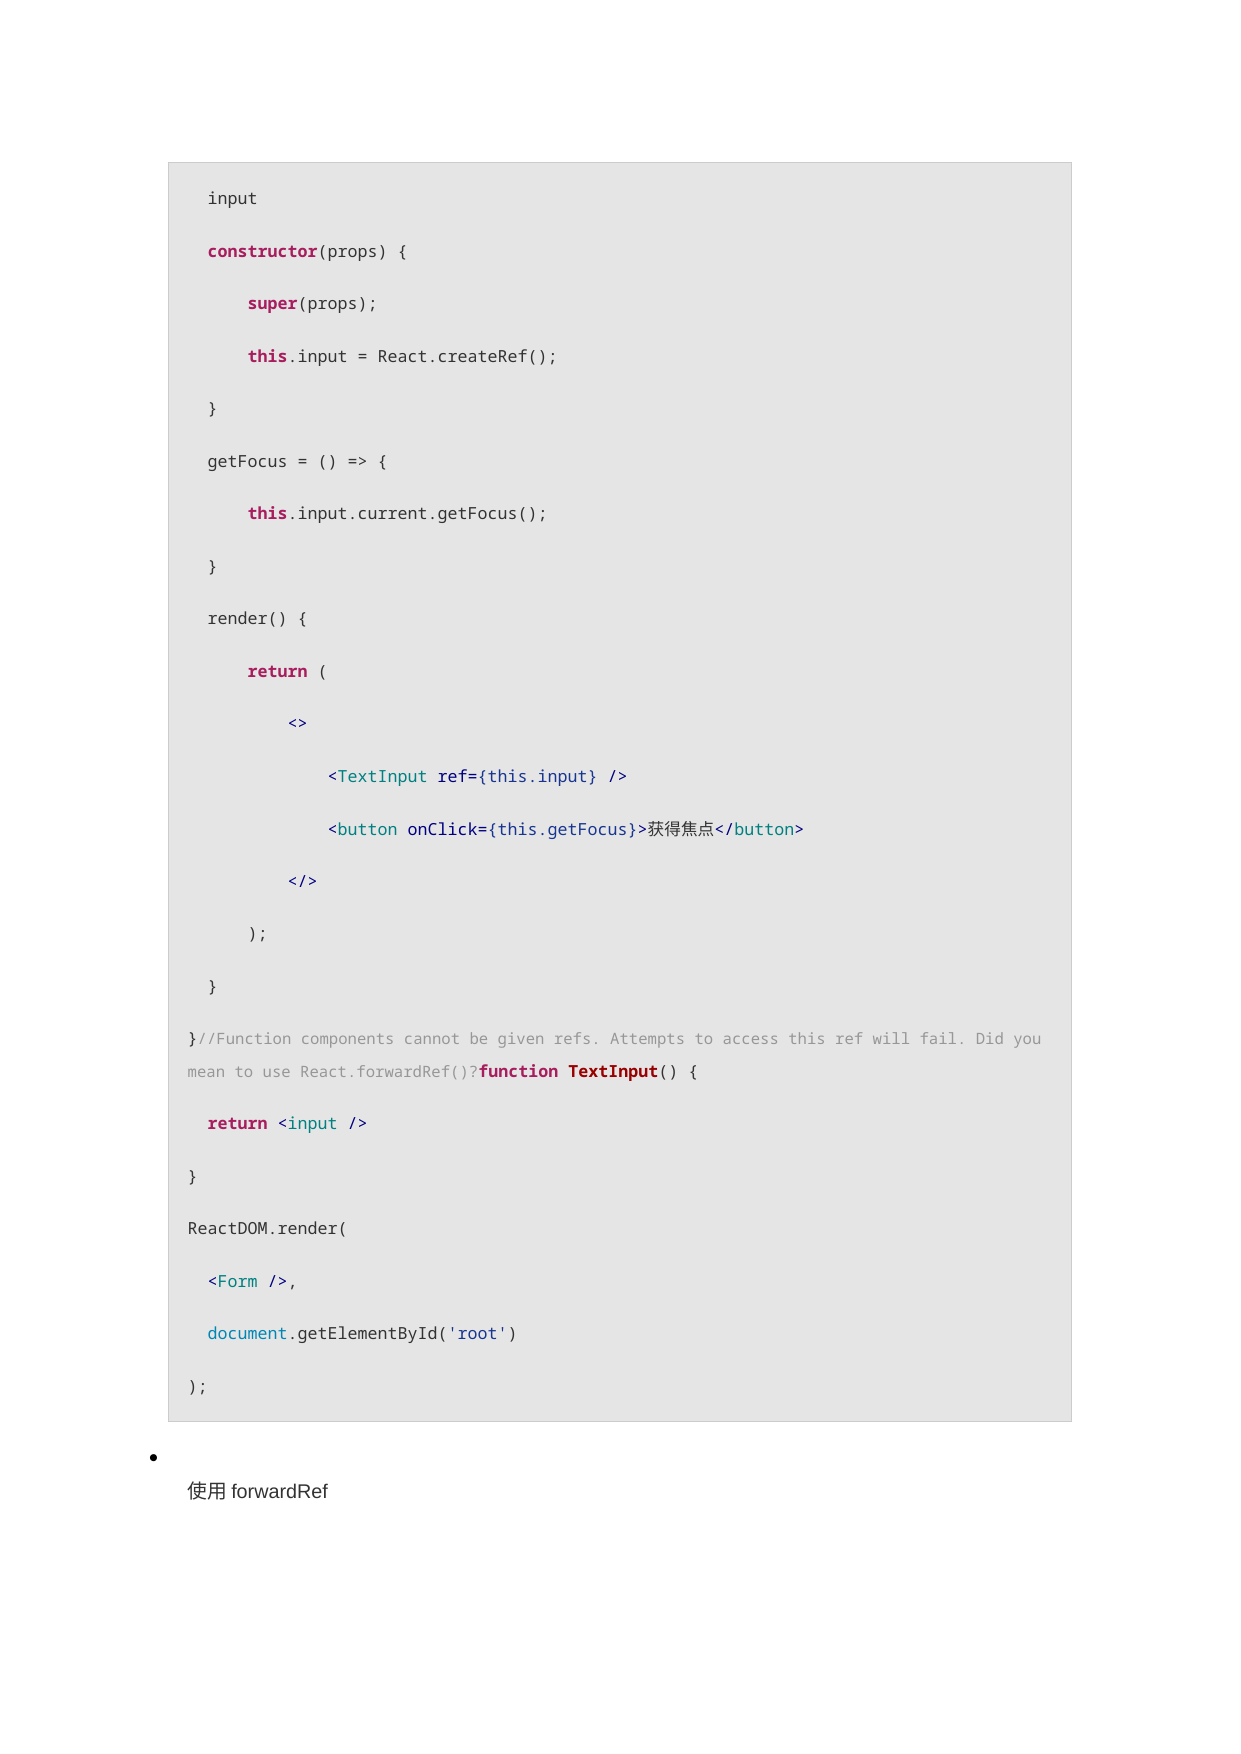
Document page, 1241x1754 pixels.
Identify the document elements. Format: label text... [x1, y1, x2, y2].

text } [169, 372, 1071, 424]
text </> [169, 844, 1071, 897]
text constructor(props) { [169, 214, 1071, 267]
text this.input = React.createRef(); [169, 319, 1071, 372]
text <Form />, [169, 1244, 1071, 1297]
text getFocus = () => { [169, 424, 1071, 477]
text } [169, 529, 1071, 582]
text super(props); [169, 267, 1071, 319]
text <TextInput ref={this.input} /> [169, 739, 1071, 792]
text ReactDOM.render( [169, 1192, 1071, 1244]
text } [169, 949, 1071, 1002]
text } [169, 1139, 1071, 1192]
text this.input.current.getFocus(); [169, 477, 1071, 529]
text render() { [169, 582, 1071, 634]
text document.getElementById('root') [169, 1297, 1071, 1349]
text return <input /> [169, 1087, 1071, 1139]
text <> [169, 687, 1071, 739]
text return ( [169, 634, 1071, 687]
text ); [169, 1349, 1071, 1421]
text ); [169, 897, 1071, 949]
text }//Function components cannot be given refs. Attempts to access this ref will fail. Did you mean to use React.forwardRef()?function TextInput() { [169, 1002, 1071, 1087]
text <button onClick={this.getFocus}>获得焦点</button> [169, 792, 1071, 844]
text 使用forwardRef [187, 1474, 1053, 1507]
text input [169, 163, 1071, 214]
